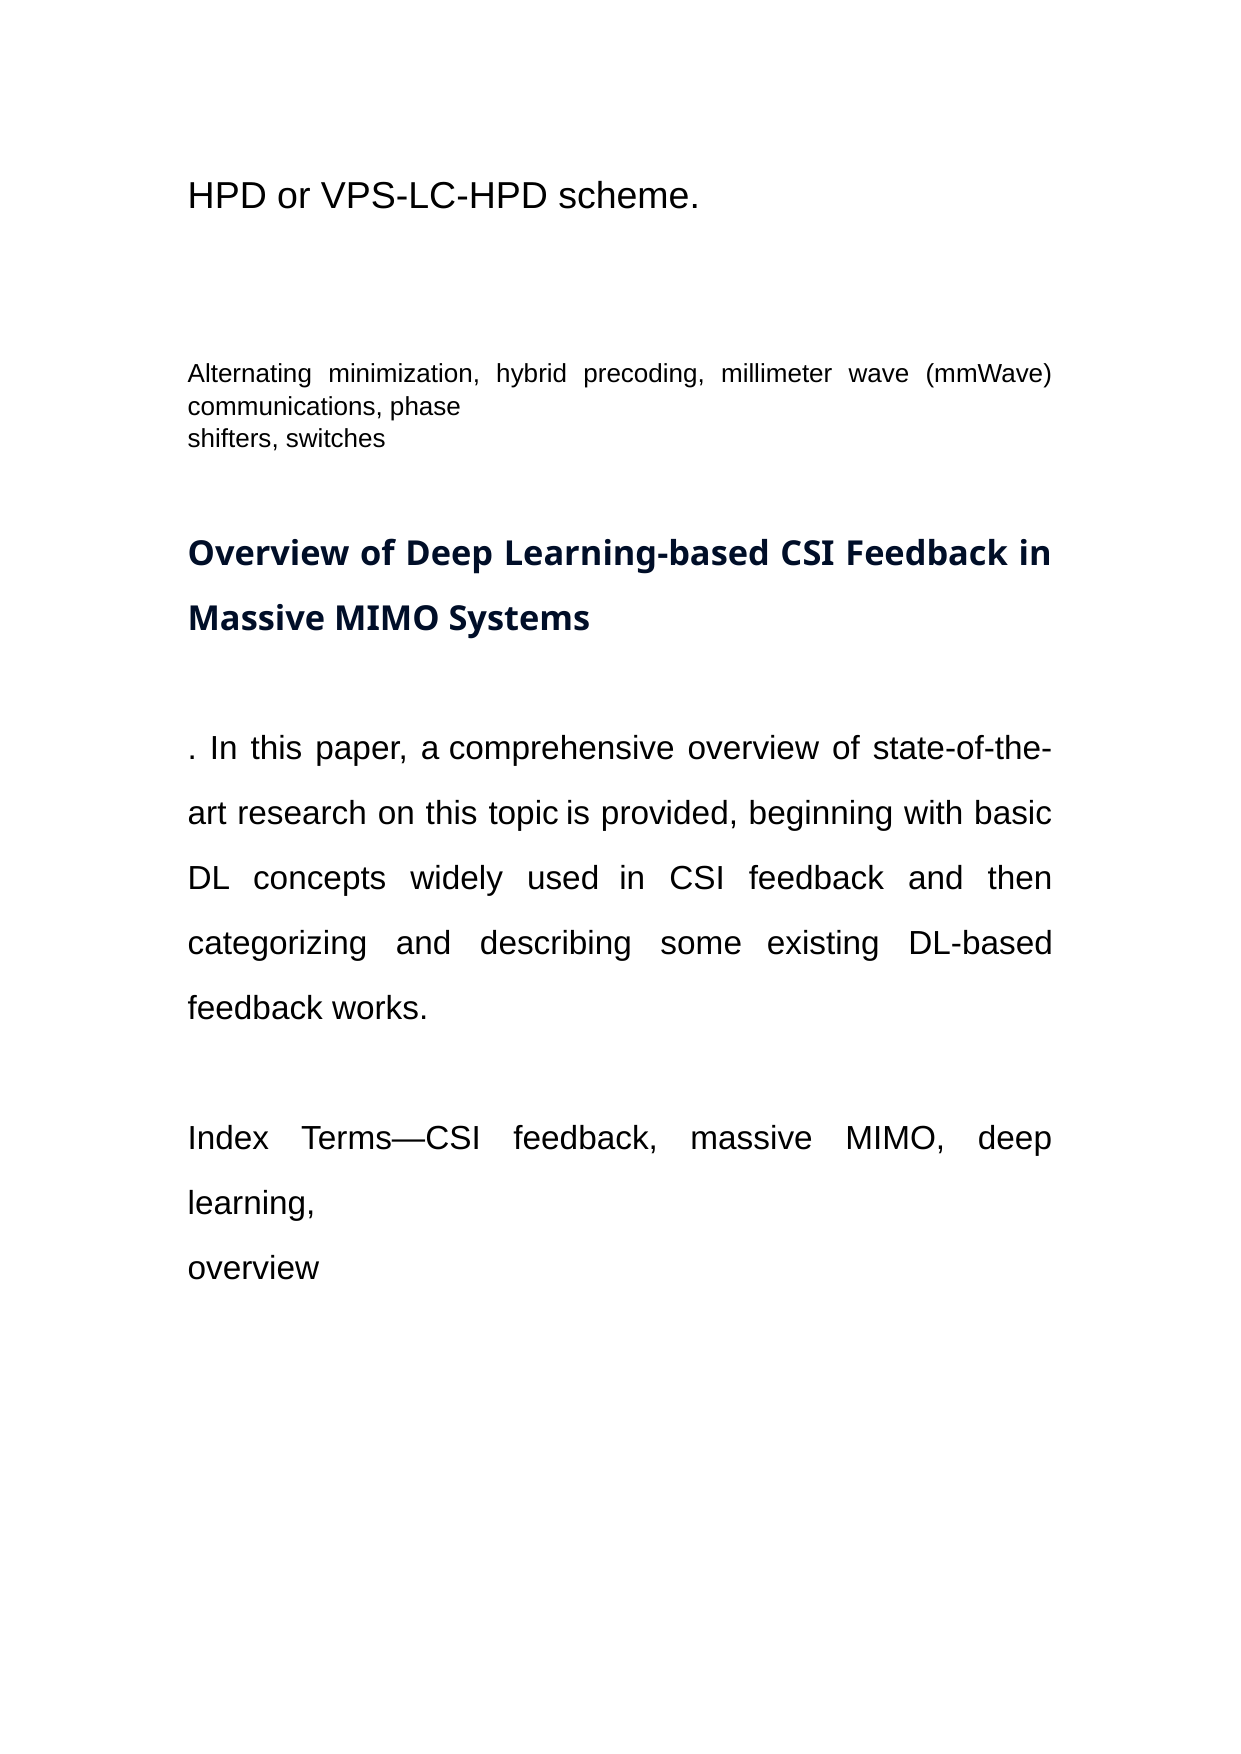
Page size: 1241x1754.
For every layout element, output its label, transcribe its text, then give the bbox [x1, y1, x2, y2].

text Index Terms—CSI feedback, massive MIMO, deep learning, overview [187, 1104, 1053, 1299]
text Alternating minimization, hybrid precoding, millimeter wave (mmWave) communications, phase shifters, switches [187, 382, 1053, 454]
text Overview of Deep Learning-based CSI Feedback in Massive MIMO Systems [187, 519, 1053, 649]
text . In this paper, a comprehensive overview of state-of-the-art research on this topic is provided, beginning with basic DL concepts widely used in CSI feedback and then categorizing and describing some existing DL-based feedback works. [187, 714, 1053, 1039]
